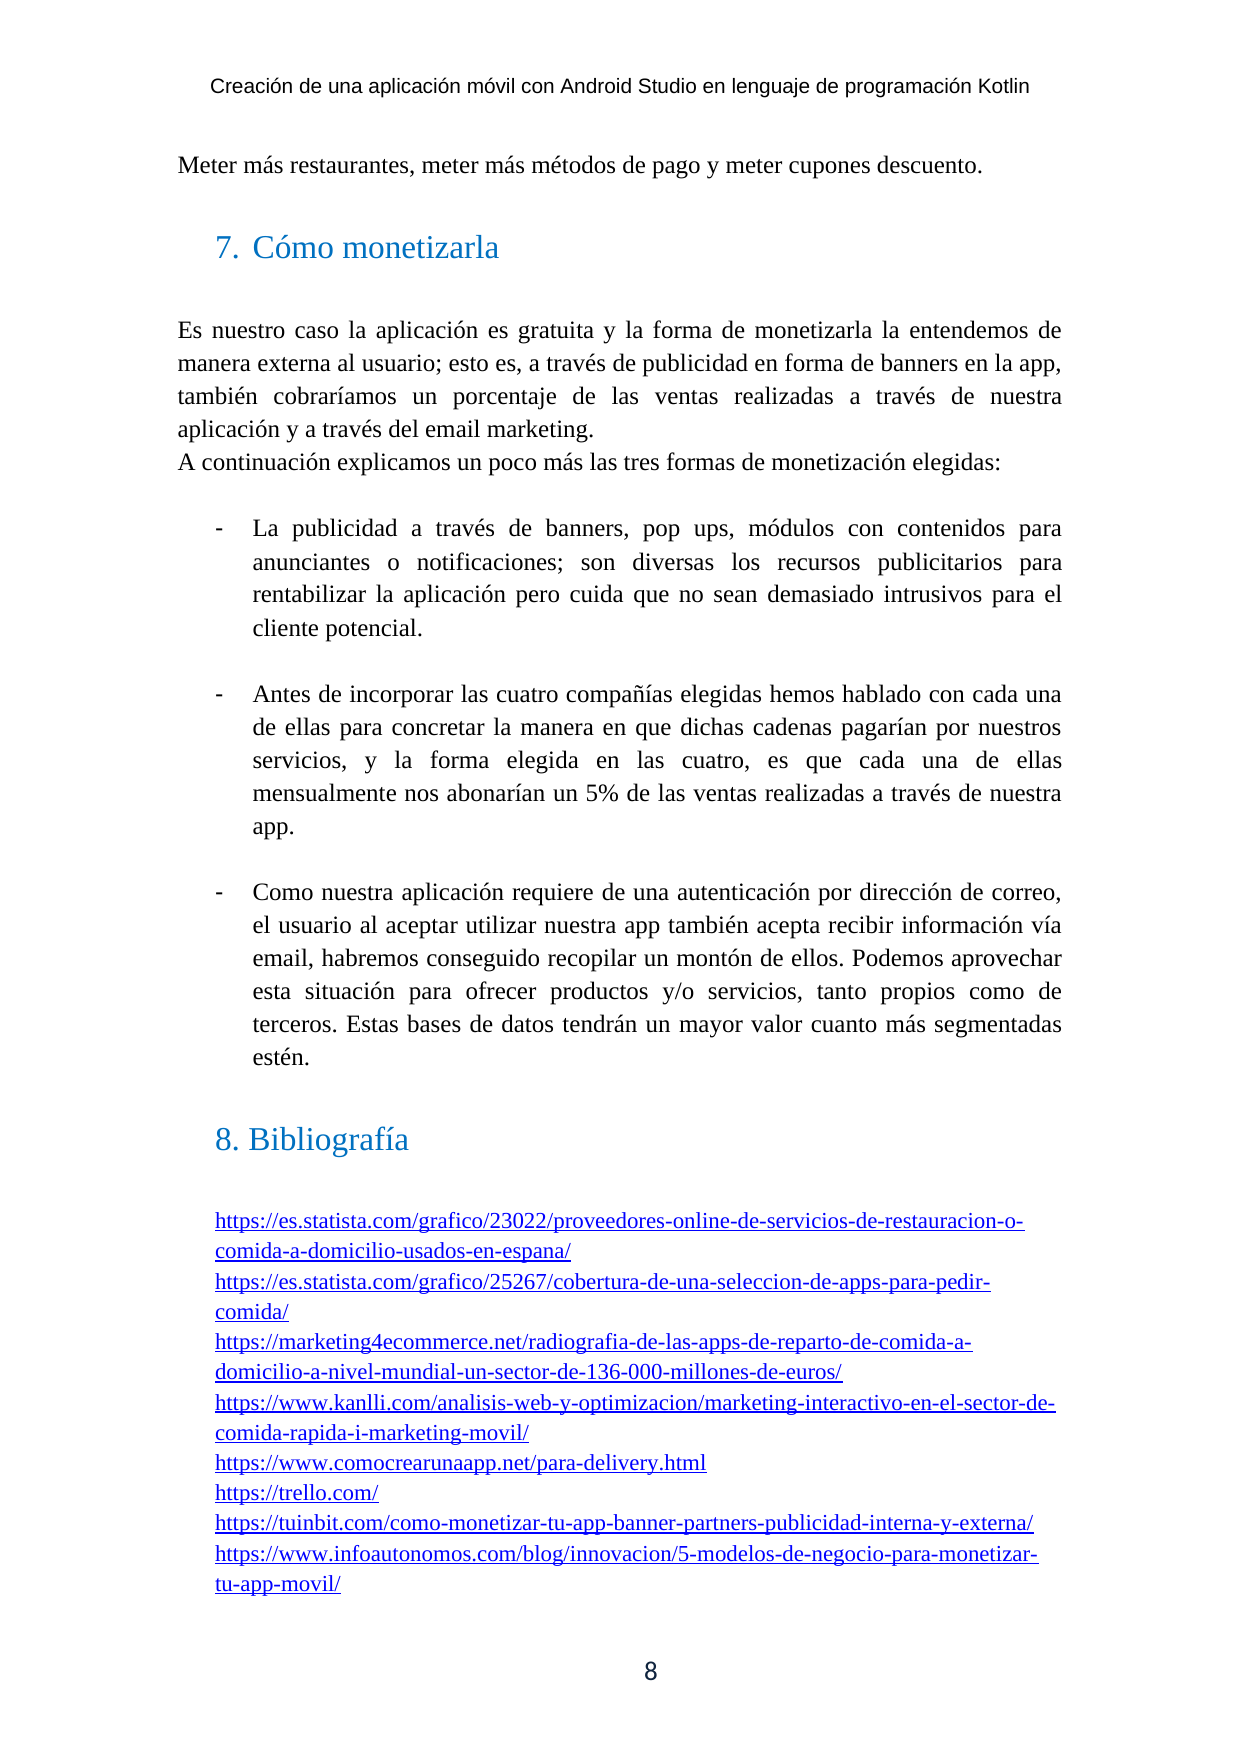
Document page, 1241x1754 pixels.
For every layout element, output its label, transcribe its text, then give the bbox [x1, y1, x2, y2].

list Como nuestra aplicación requiere de una autenticación por dirección de correo, el usuario al aceptar utilizar nuestra app también acepta recibir información vía email, habremos conseguido recopilar un montón de ellos. Podemos aprovechar esta situación para ofrecer productos y/o servicios, tanto propios como de terceros. Estas bases de datos tendrán un mayor valor cuanto más segmentadas estén. [215, 877, 1063, 1071]
text https://www.comocrearunaapp.net/para-delivery.html [215, 1449, 1063, 1475]
list Antes de incorporar las cuatro compañías elegidas hemos hablado con cada una de ellas para concretar la manera en que dichas cadenas pagarían por nuestros servicios, y la forma elegida en las cuatro, es que cada una de ellas mensualmente nos abonarían un 5% de las ventas realizadas a través de nuestra app. [215, 679, 1063, 839]
list Meter más restaurantes, meter más métodos de pago y meter cupones descuento. [177, 150, 1063, 179]
list La publicidad a través de banners, pop ups, módulos con contenidos para anunciantes o notificaciones; son diversas los recursos publicitarios para rentabilizar la aplicación pero cuida que no sean demasiado intrusivos para el cliente potencial. [215, 513, 1063, 641]
list A continuación explicamos un poco más las tres formas de monetización elegidas: [177, 447, 1063, 476]
text https://tuinbit.com/como-monetizar-tu-app-banner-partners-publicidad-interna-y-externa/ [215, 1509, 1063, 1536]
text https://es.statista.com/grafico/25267/cobertura-de-una-seleccion-de-apps-para-pedir-comida/ [215, 1268, 1063, 1324]
text https://trello.com/ [215, 1479, 1063, 1506]
text https://marketing4ecommerce.net/radiografia-de-las-apps-de-reparto-de-comida-a-domicilio-a-nivel-mundial-un-sector-de-136-000-millones-de-euros/ [215, 1328, 1063, 1385]
list Es nuestro caso la aplicación es gratuita y la forma de monetizarla la entendemos de manera externa al usuario; esto es, a través de publicidad en forma de banners en la app, también cobraríamos un porcentaje de las ventas realizadas a través de nuestra aplicación y a través del email marketing. [177, 315, 1063, 443]
text https://www.kanlli.com/analisis-web-y-optimizacion/marketing-interactivo-en-el-sector-de-comida-rapida-i-marketing-movil/ [215, 1388, 1063, 1445]
text https://www.infoautonomos.com/blog/innovacion/5-modelos-de-negocio-para-monetizar-tu-app-movil/ [215, 1539, 1063, 1596]
text 8. Bibliografía [215, 1119, 1063, 1157]
list Cómo monetizarla [215, 227, 1063, 266]
text https://es.statista.com/grafico/23022/proveedores-online-de-servicios-de-restauracion-o-comida-a-domicilio-usados-en-espana/ [215, 1207, 1063, 1264]
